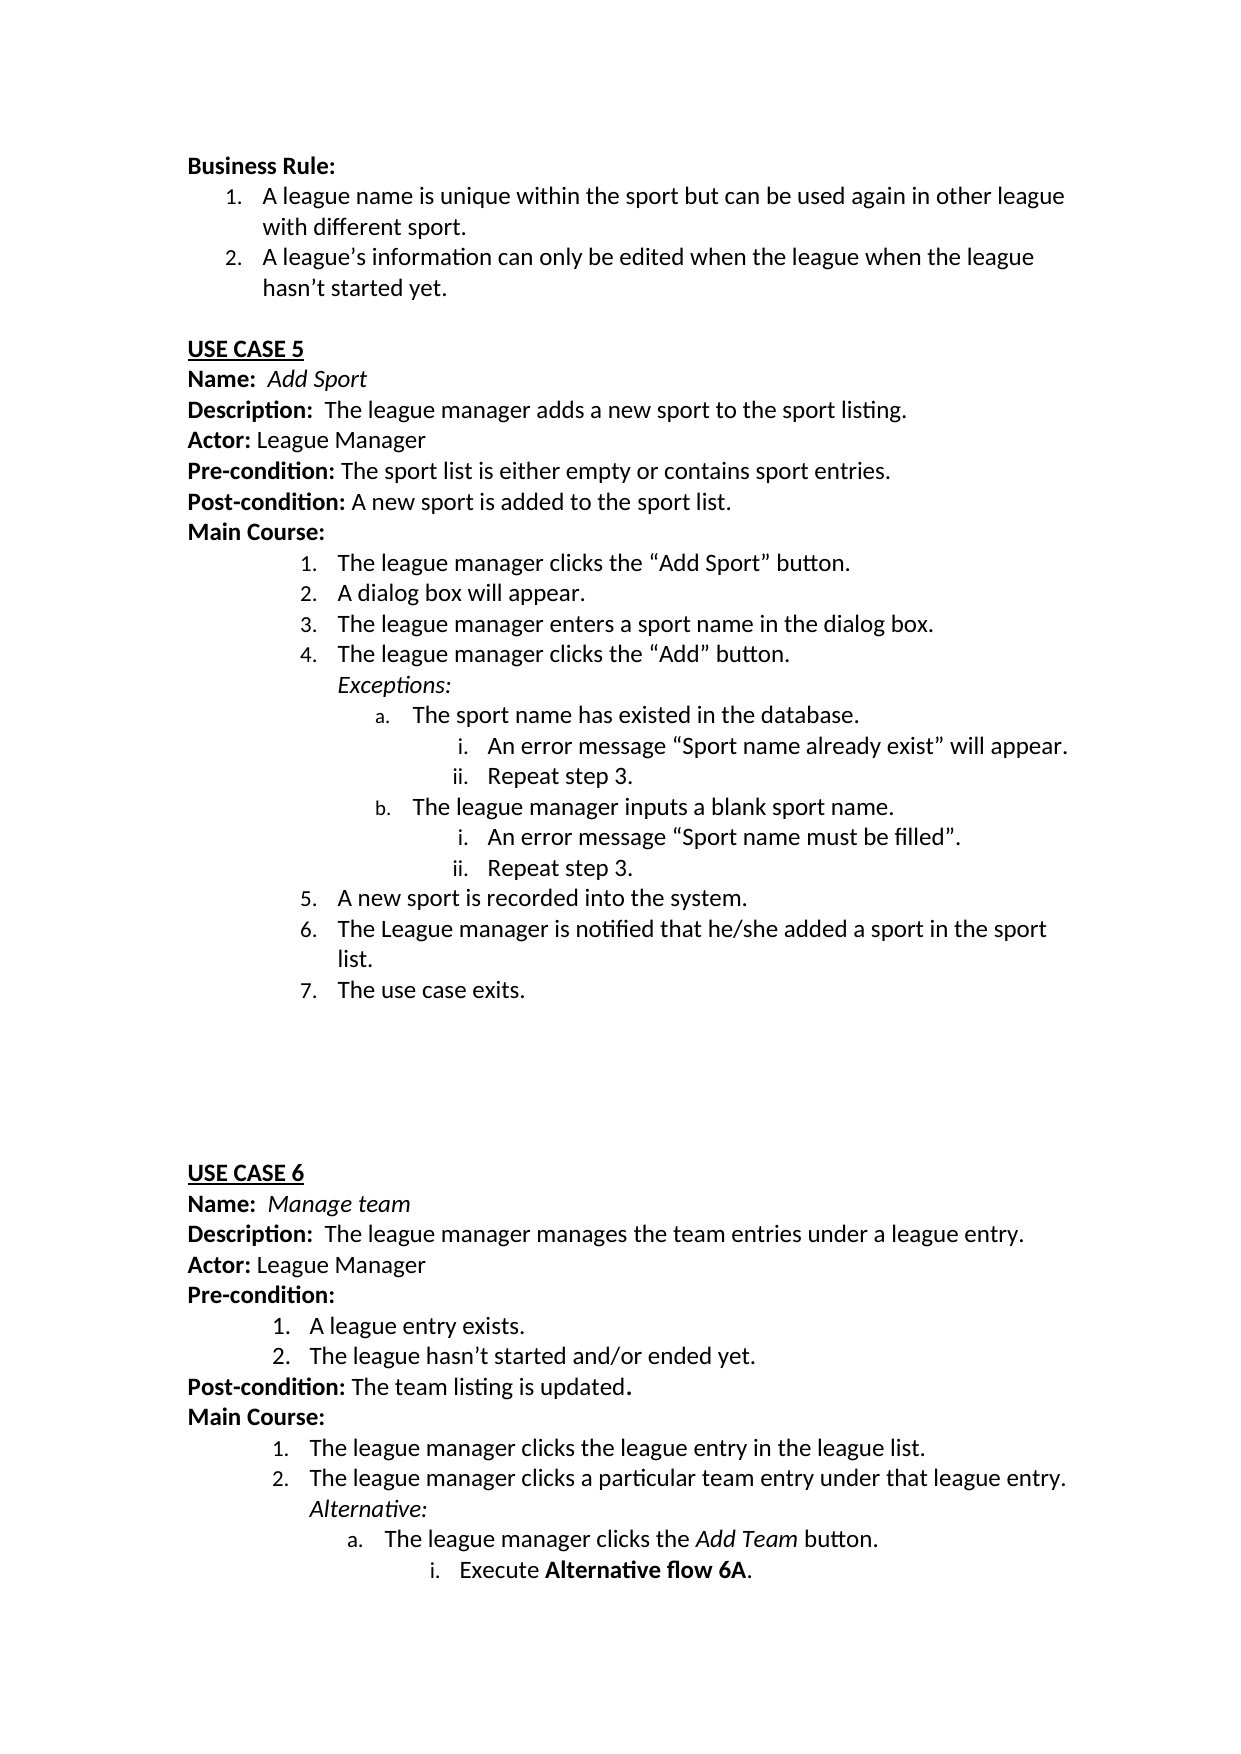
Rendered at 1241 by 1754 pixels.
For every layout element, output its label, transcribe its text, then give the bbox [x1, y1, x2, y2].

text Post-condition: A new sport is added to the sport list. [187, 486, 1090, 516]
list A new sport is recorded into the system. [300, 882, 1090, 913]
list Repeat step 3. [469, 852, 1090, 882]
list The league manager enters a sport name in the dialog box. [300, 608, 1090, 638]
list The league manager clicks the “Add Sport” button. [300, 547, 1090, 577]
list Execute Alternative flow 6A. [441, 1554, 1090, 1584]
list A dialog box will appear. [300, 577, 1090, 608]
list A league’s information can only be edited when the league when the league hasn’t started yet. [225, 242, 1090, 303]
text USE CASE 5 [187, 333, 1090, 364]
text Description: The league manager manages the team entries under a league entry. [187, 1218, 1090, 1249]
list The sport name has existed in the database. [375, 699, 1090, 730]
list The use case exits. [300, 974, 1090, 1004]
text Name: Manage team [187, 1188, 1090, 1218]
list The league manager clicks the “Add” button. [300, 638, 1090, 669]
text Business Rule: [187, 150, 1090, 181]
text Alternative: [309, 1493, 1090, 1523]
list The league manager clicks the Add Team button. [347, 1523, 1090, 1554]
text Name: Add Sport [187, 364, 1090, 394]
text Main Course: [187, 1401, 1090, 1432]
list A league name is unique within the sport but can be used again in other league with different sport. [225, 181, 1090, 242]
text USE CASE 6 [187, 1157, 1090, 1188]
text Actor: League Manager [187, 1249, 1090, 1279]
list The league hasn’t started and/or ended yet. [272, 1340, 1090, 1371]
text Main Course: [187, 516, 1090, 547]
list An error message “Sport name must be filled”. [469, 821, 1090, 852]
text Pre-condition: The sport list is either empty or contains sport entries. [187, 455, 1090, 486]
text Description: The league manager adds a new sport to the sport listing. [187, 394, 1090, 425]
list Repeat step 3. [469, 760, 1090, 791]
list The league manager clicks the league entry in the league list. [272, 1432, 1090, 1462]
list The league manager inputs a blank sport name. [375, 791, 1090, 821]
list An error message “Sport name already exist” will appear. [469, 730, 1090, 760]
text Actor: League Manager [187, 425, 1090, 455]
text Exceptions: [337, 669, 1090, 699]
list The league manager clicks a particular team entry under that league entry. [272, 1462, 1090, 1493]
text Pre-condition: [187, 1279, 1090, 1310]
list A league entry exists. [272, 1310, 1090, 1340]
text Post-condition: The team listing is updated. [187, 1371, 1090, 1401]
list The League manager is notified that he/she added a sport in the sport list. [300, 913, 1090, 974]
